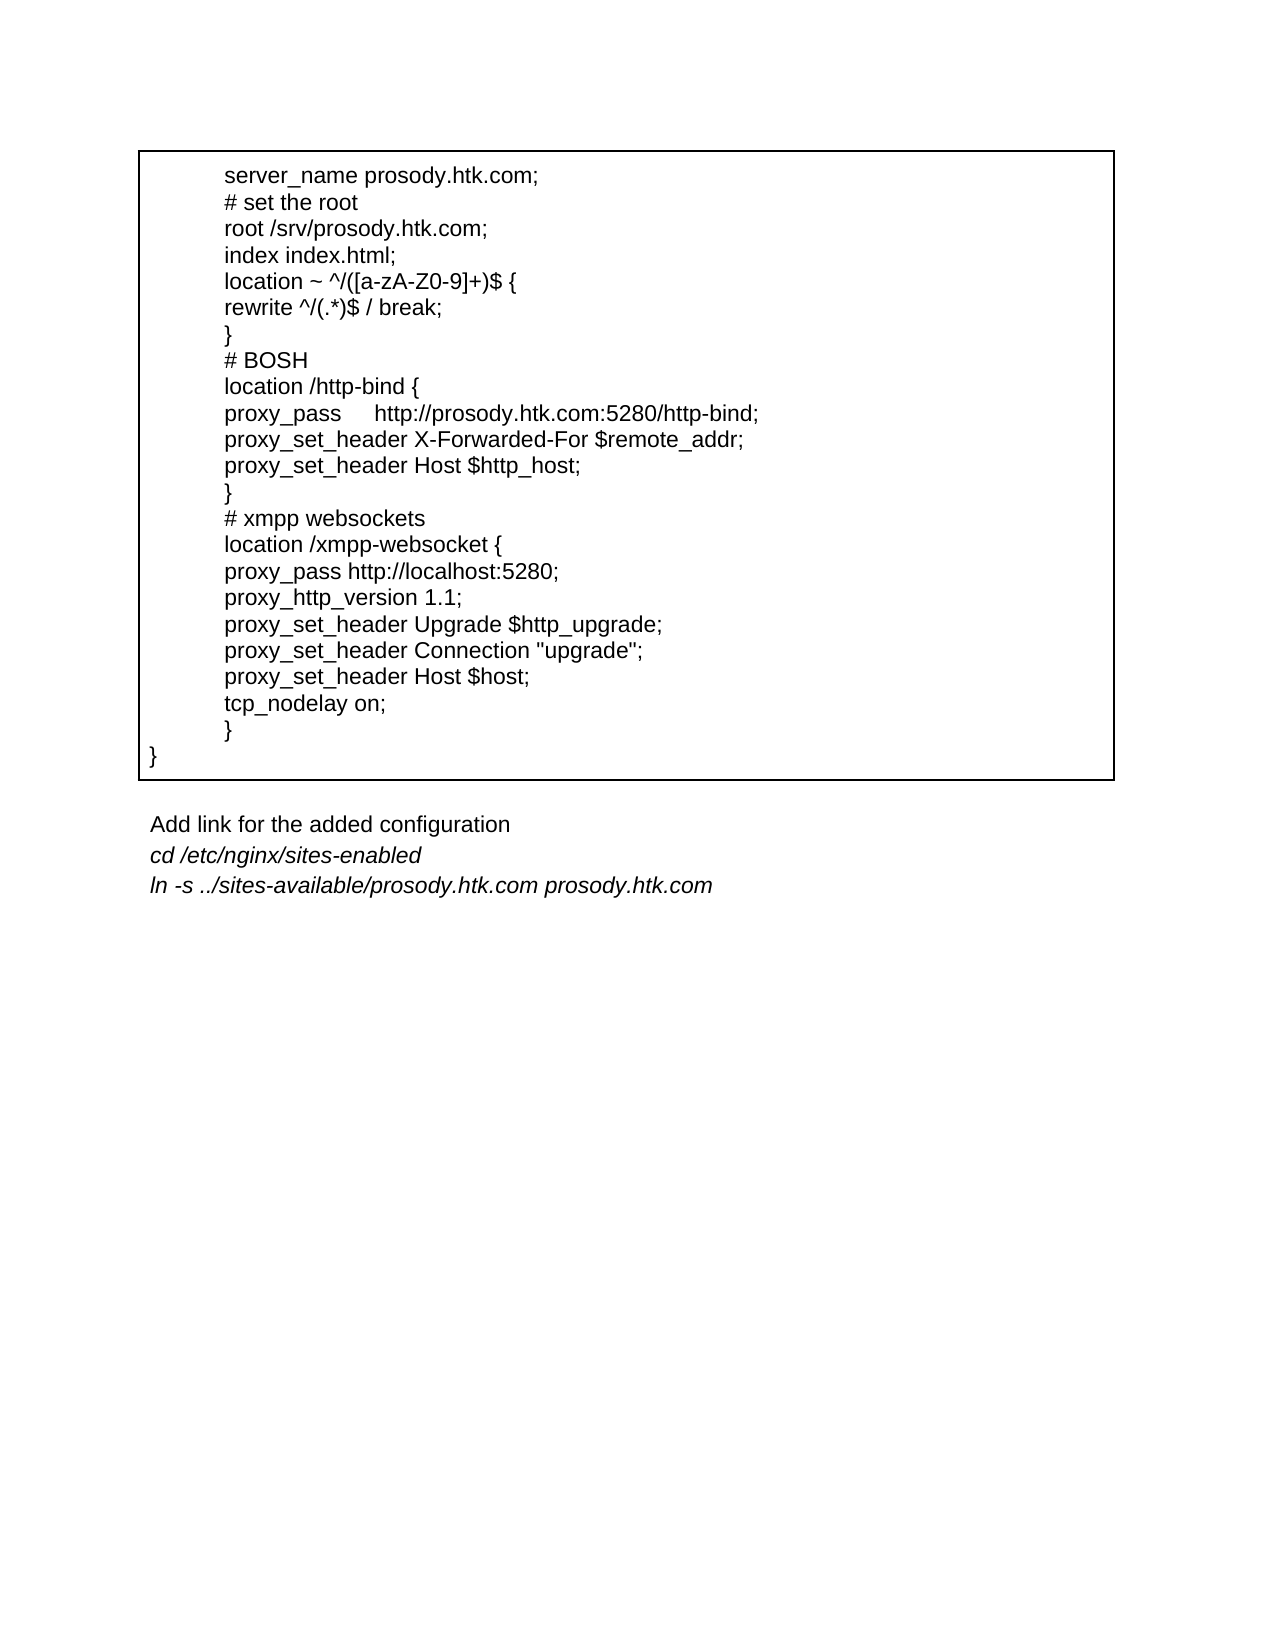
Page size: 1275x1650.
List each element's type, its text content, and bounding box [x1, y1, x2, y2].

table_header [140, 152, 1113, 779]
text cd /etc/nginx/sites-enabled ln -s ../sites-available/prosody.htk.com prosody.htk.com [150, 842, 1125, 898]
text Add link for the added configuration [150, 811, 1125, 838]
